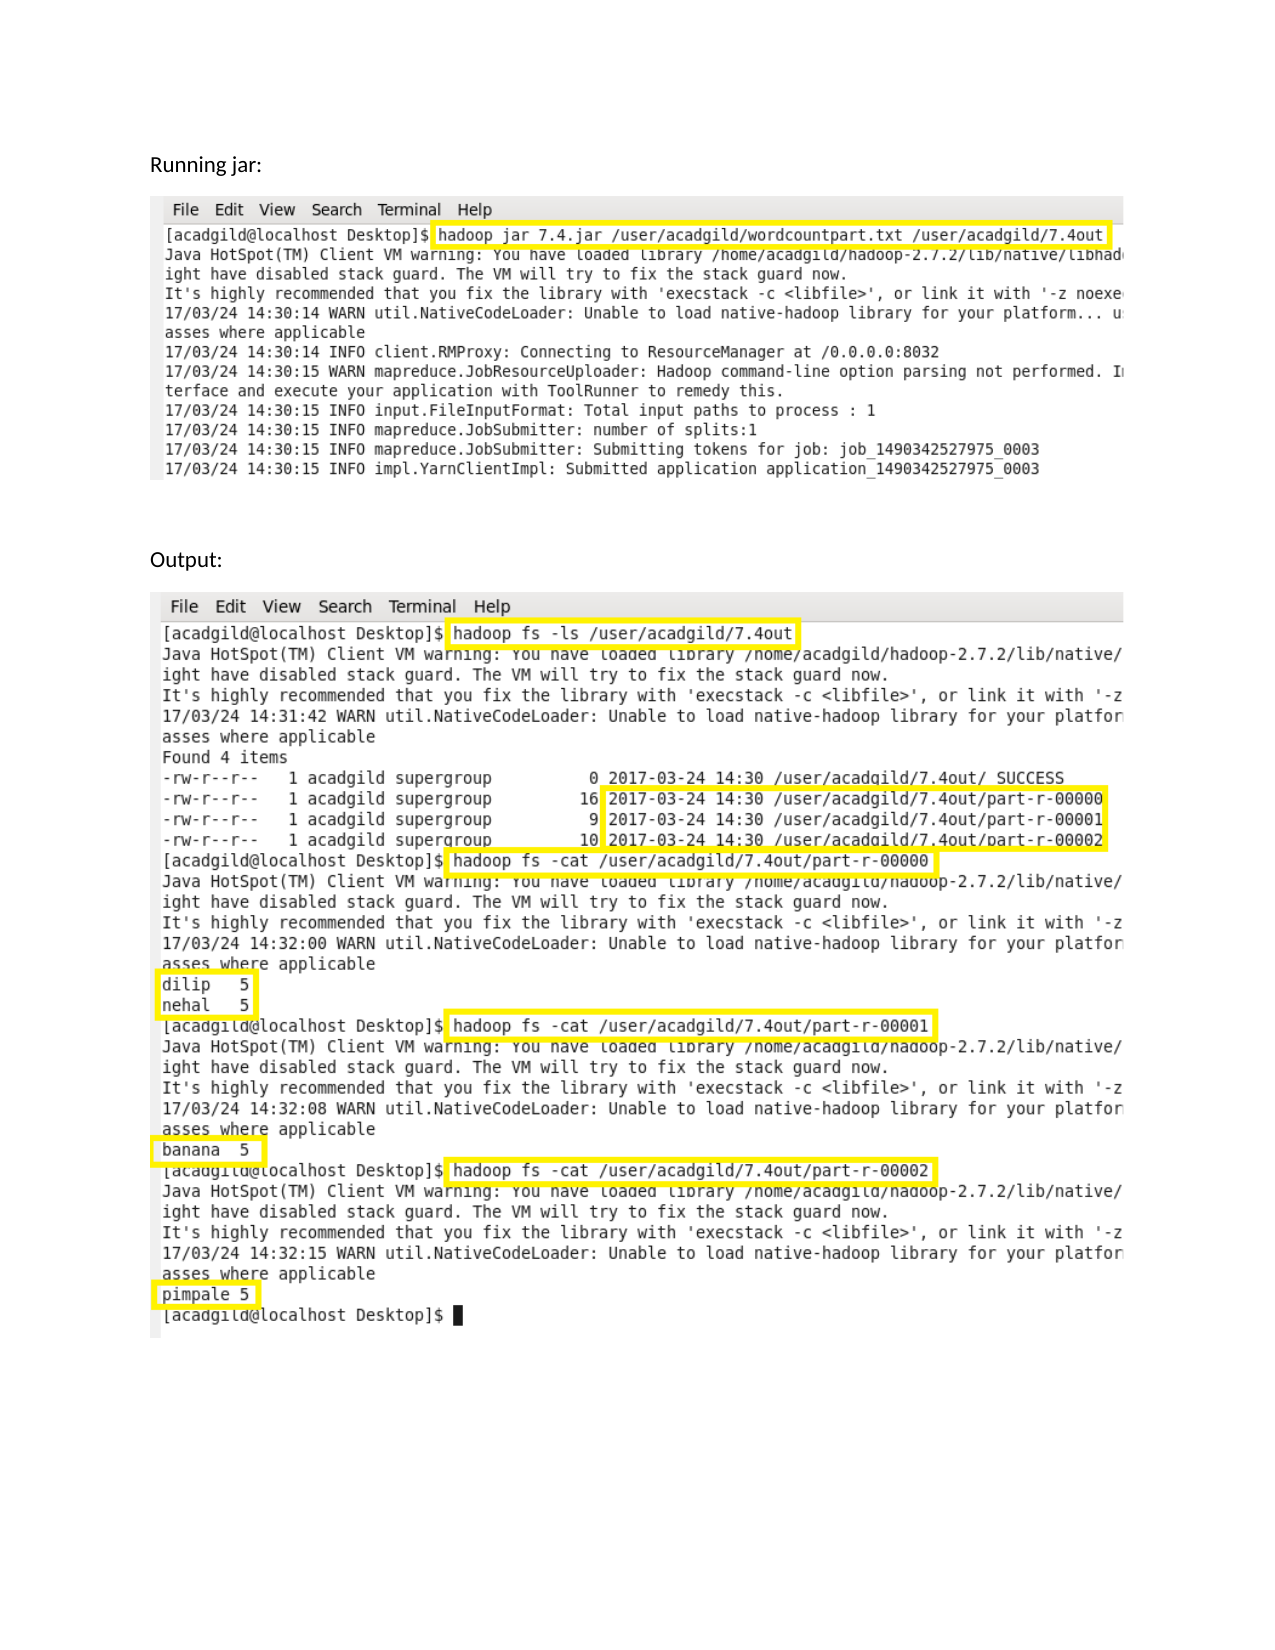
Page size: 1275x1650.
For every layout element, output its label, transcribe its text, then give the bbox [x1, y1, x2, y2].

text Output: [150, 545, 1125, 573]
picture [150, 592, 1124, 1338]
text Running jar: [150, 150, 1125, 178]
picture [150, 196, 1124, 480]
